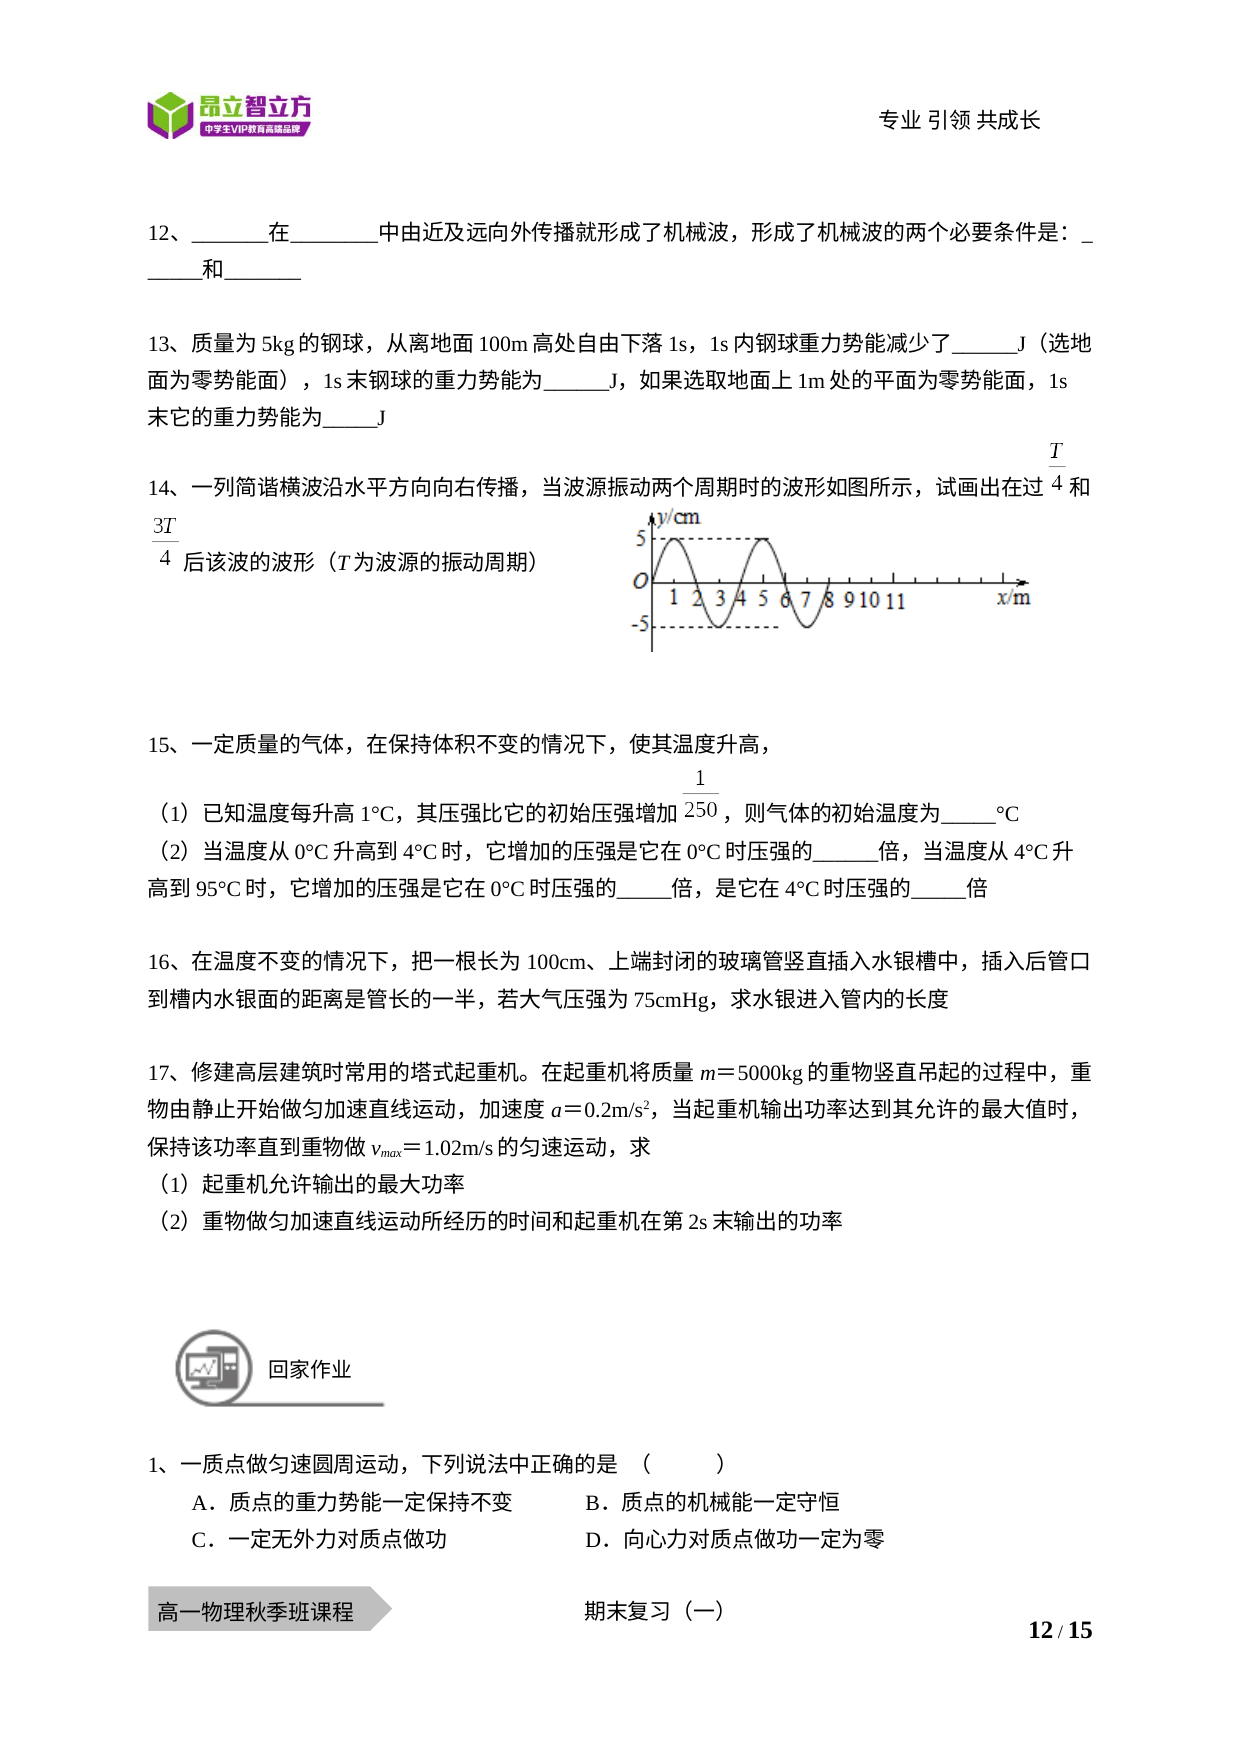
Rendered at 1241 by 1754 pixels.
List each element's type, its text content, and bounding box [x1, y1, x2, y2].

text 16、在温度不变的情况下，把一根长为100cm、上端封闭的玻璃管竖直插入水银槽中，插入后管口到槽内水银面的距离是管长的一半，若大气压强为75cmHg，求水银进入管内的长度 [148, 944, 1092, 1014]
picture [166, 1313, 397, 1417]
text 15、一定质量的气体，在保持体积不变的情况下，使其温度升高， [148, 726, 1092, 759]
text （2）重物做匀加速直线运动所经历的时间和起重机在第2s末输出的功率 [148, 1204, 1092, 1236]
text （1）起重机允许输出的最大功率 [148, 1166, 1092, 1199]
picture [628, 503, 1037, 652]
text （2）当温度从0°C升高到4°C时，它增加的压强是它在0°C时压强的______倍，当温度从4°C升高到95°C时，它增加的压强是它在0°C时压强的_____倍，是它在4°C时压强的_____倍 [148, 833, 1092, 903]
picture [147, 92, 311, 139]
text 14、一列简谐横波沿水平方向向右传播，当波源振动两个周期时的波形如图所示，试画出在过和后该波的波形（T为波源的振动周期） [148, 437, 1092, 577]
text 13、质量为5kg的钢球，从离地面100m高处自由下落1s，1s内钢球重力势能减少了______J（选地面为零势能面），1s末钢球的重力势能为______J，如果选取地面上1m处的平面为零势能面，1s末它的重力势能为_____J [148, 325, 1092, 432]
text 17、修建高层建筑时常用的塔式起重机。在起重机将质量m＝5000kg的重物竖直吊起的过程中，重物由静止开始做匀加速直线运动，加速度a＝0.2m/s2，当起重机输出功率达到其允许的最大值时，保持该功率直到重物做vmax＝1.02m/s的匀速运动，求 [148, 1055, 1092, 1162]
text C．一定无外力对质点做功 D．向心力对质点做功一定为零 [191, 1521, 1092, 1554]
text A．质点的重力势能一定保持不变 B．质点的机械能一定守恒 [191, 1484, 1092, 1517]
text 12、_______在________中由近及远向外传播就形成了机械波，形成了机械波的两个必要条件是：______和_______ [148, 214, 1092, 284]
text 1、一质点做匀速圆周运动，下列说法中正确的是 （ ） [148, 1447, 1092, 1479]
text （1）已知温度每升高1°C，其压强比它的初始压强增加，则气体的初始温度为_____°C [148, 763, 1092, 828]
